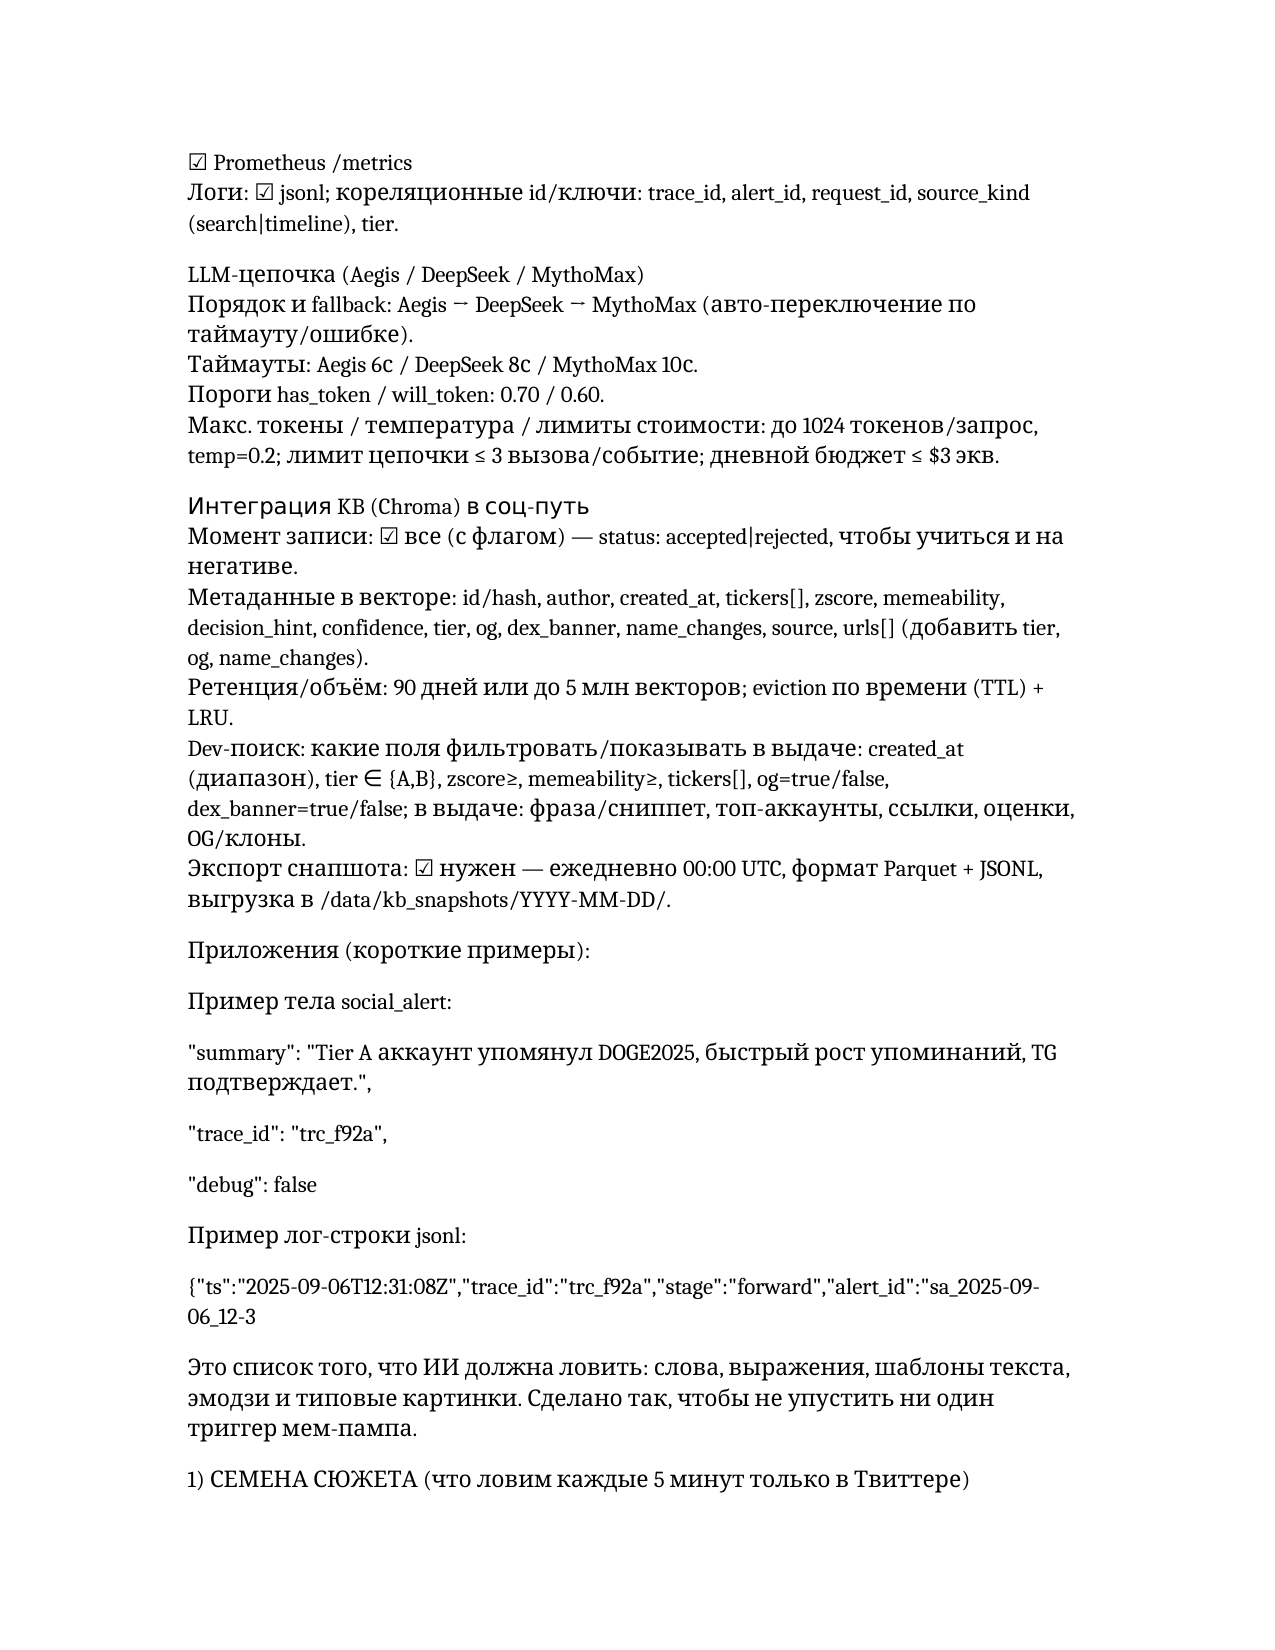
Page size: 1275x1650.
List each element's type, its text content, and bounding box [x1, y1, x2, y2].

text 1) СЕМЕНА СЮЖЕТА (что ловим каждые 5 минут только в Твиттере) [187, 1467, 1087, 1493]
text {"ts":"2025-09-06T12:31:08Z","trace_id":"trc_f92a","stage":"forward","alert_id":"sa_2025-09-06_12-3 [187, 1274, 1087, 1331]
text Приложения (короткие примеры): [187, 937, 1087, 964]
text "debug": false [187, 1172, 1087, 1198]
text LLM-цепочка (Aegis / DeepSeek / MythoMax) Порядок и fallback: Aegis → DeepSeek → MythoMax (авто-переключение по таймауту/ошибке). Таймауты: Aegis 6с / DeepSeek 8с / MythoMax 10с. Пороги has_token / will_token: 0.70 / 0.60. Макс. токены / температура / лимиты стоимости: до 1024 токенов/запрос, temp=0.2; лимит цепочки ≤ 3 вызова/событие; дневной бюджет ≤ $3 экв. [187, 261, 1087, 469]
text Это список того, что ИИ должна ловить: слова, выражения, шаблоны текста, эмодзи и типовые картинки. Сделано так, чтобы не упустить ни один триггер мем-пампа. [187, 1355, 1087, 1442]
text Интеграция KB (Chroma) в соц-путь Момент записи: ☑️ все (с флагом) — status: accepted|rejected, чтобы учиться и на негативе. Метаданные в векторе: id/hash, author, created_at, tickers[], zscore, memeability, decision_hint, confidence, tier, og, dex_banner, name_changes, source, urls[] (добавить tier, og, name_changes). Ретенция/объём: 90 дней или до 5 млн векторов; eviction по времени (TTL) + LRU. Dev-поиск: какие поля фильтровать/показывать в выдаче: created_at (диапазон), tier ∈ {A,B}, zscore≥, memeability≥, tickers[], og=true/false, dex_banner=true/false; в выдаче: фраза/сниппет, топ-аккаунты, ссылки, оценки, OG/клоны. Экспорт снапшота: ☑️ нужен — ежедневно 00:00 UTC, формат Parquet + JSONL, выгрузка в /data/kb_snapshots/YYYY-MM-DD/. [187, 494, 1087, 913]
text Пример лог-строки jsonl: [187, 1223, 1087, 1249]
text Пример тела social_alert: [187, 988, 1087, 1015]
text "trace_id": "trc_f92a", [187, 1121, 1087, 1147]
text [187, 150, 1087, 237]
text "summary": "Tier A аккаунт упомянул DOGE2025, быстрый рост упоминаний, TG подтверждает.", [187, 1039, 1087, 1096]
